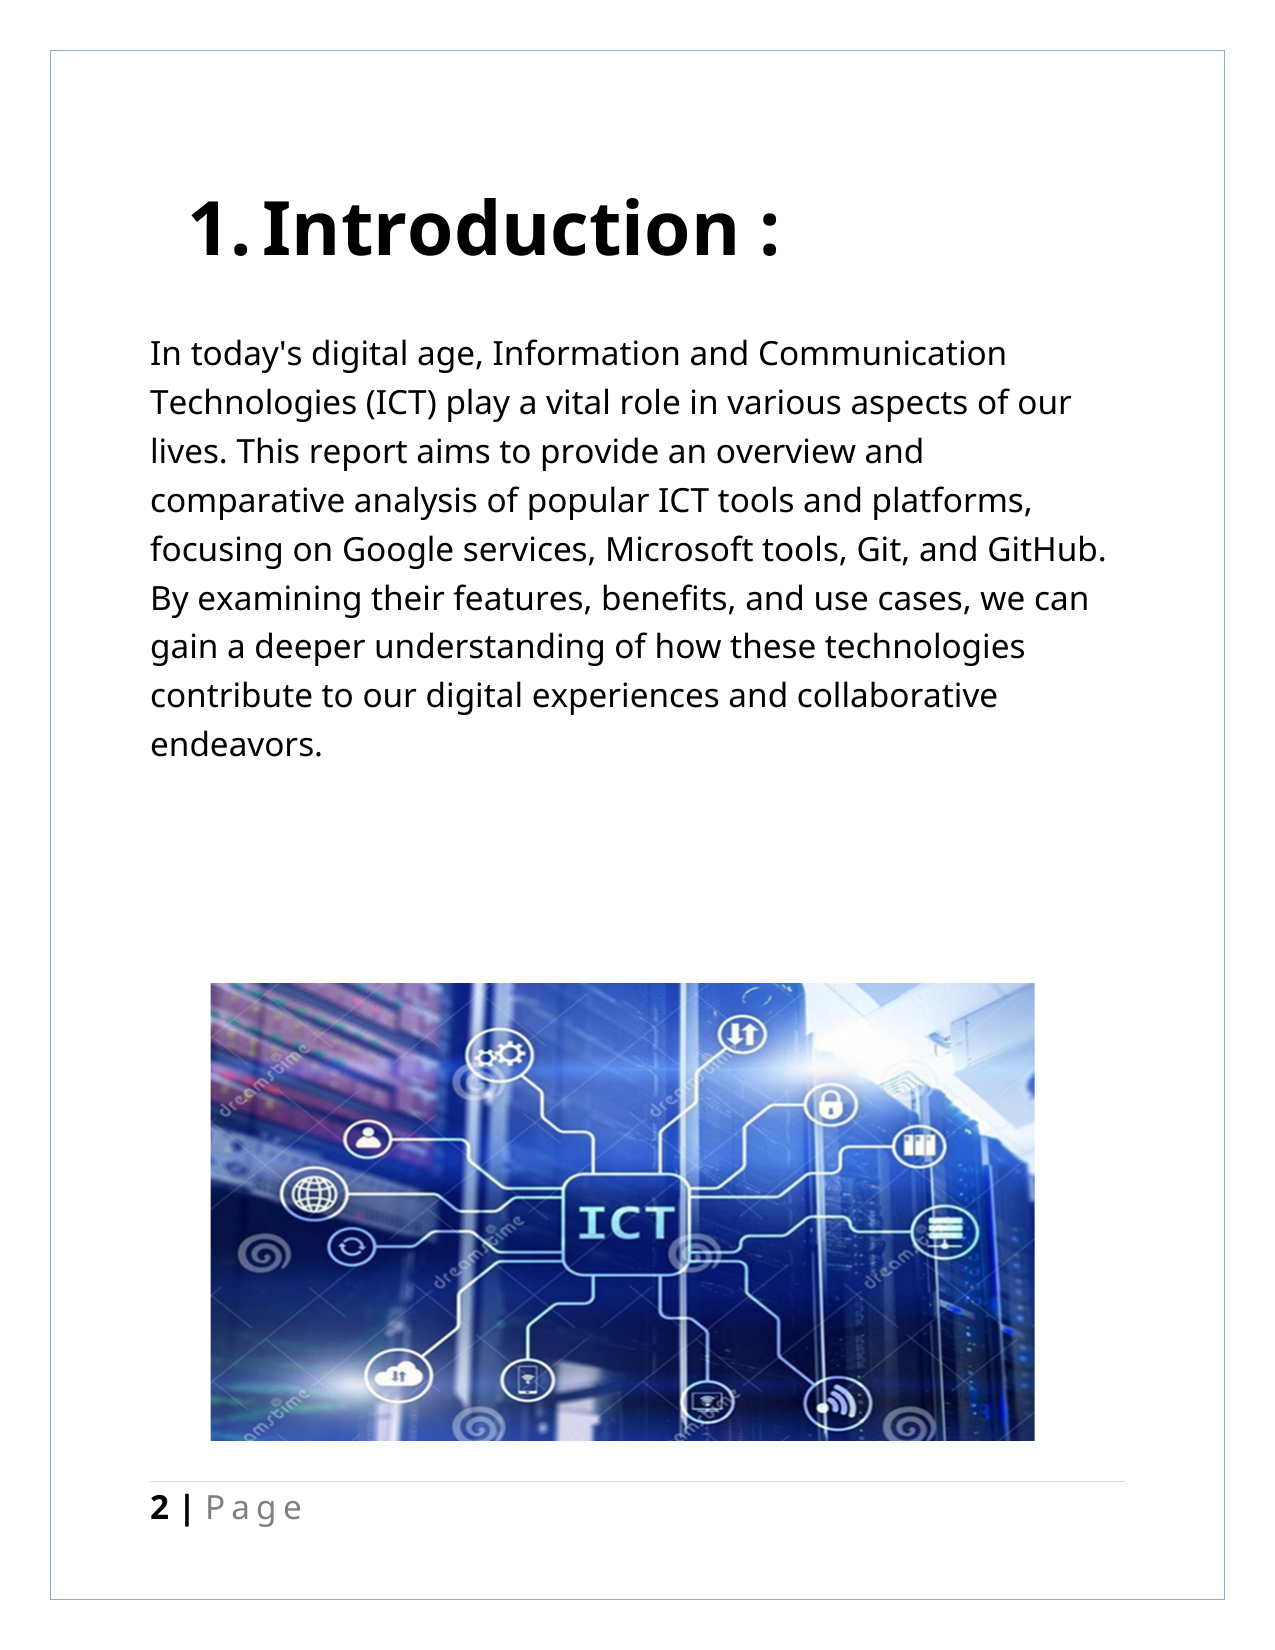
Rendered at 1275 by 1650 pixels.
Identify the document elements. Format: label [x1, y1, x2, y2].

picture [210, 983, 1035, 1441]
